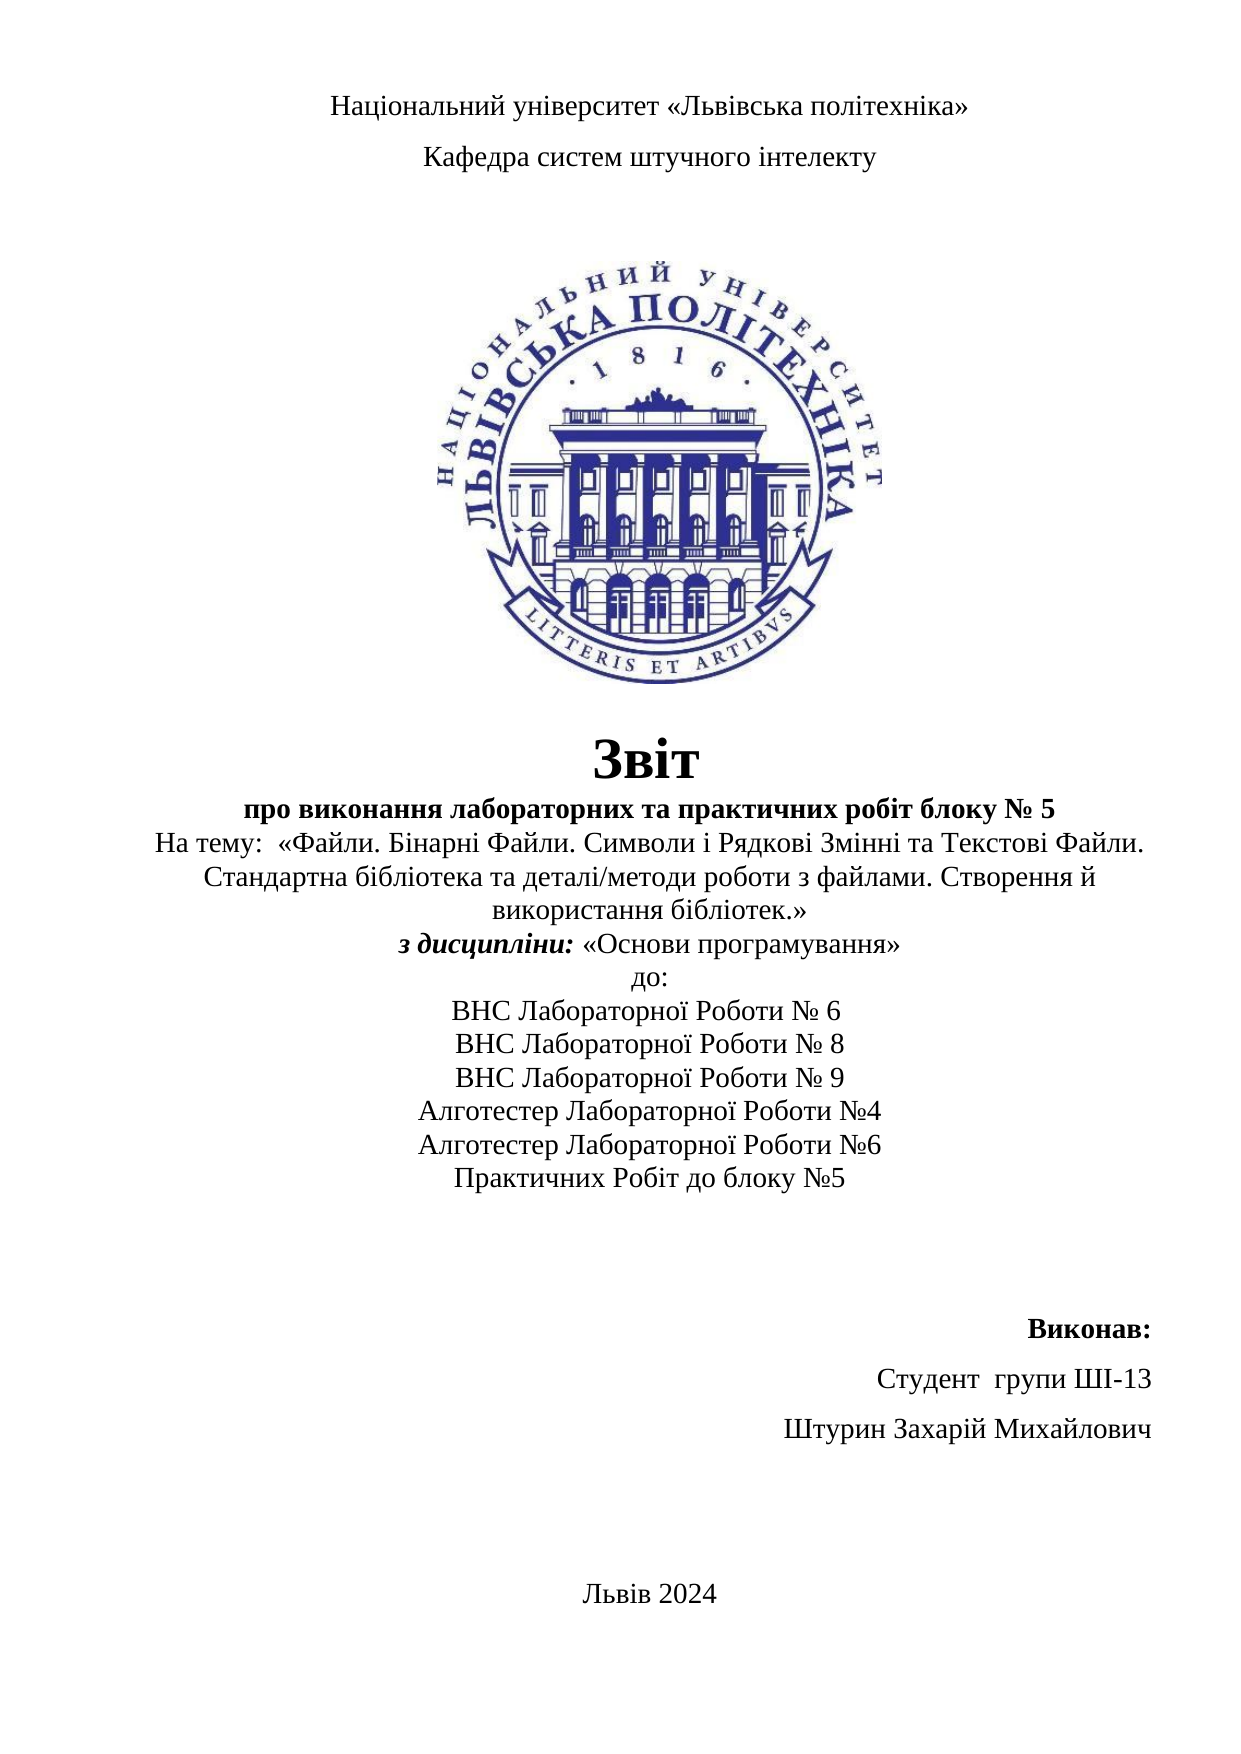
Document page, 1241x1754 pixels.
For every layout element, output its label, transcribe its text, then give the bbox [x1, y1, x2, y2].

text про виконання лабораторних та практичних робіт блоку № 5 [148, 792, 1152, 825]
text Алготестер Лабораторної Роботи №6 [148, 1127, 1152, 1161]
text Алготестер Лабораторної Роботи №4 [148, 1093, 1152, 1127]
text Національний університет «Львівська політехніка» [148, 88, 1152, 122]
text Львів 2024 [148, 1576, 1152, 1609]
text Штурин Захарій Михайлович [148, 1412, 1152, 1445]
text ВНС Лабораторної Роботи № 6 [148, 993, 1152, 1026]
text Звіт [148, 724, 1152, 792]
text Кафедра систем штучного інтелекту [148, 139, 1152, 172]
text Практичних Робіт до блоку №5 [148, 1161, 1152, 1194]
text На тему: «Файли. Бінарні Файли. Символи і Рядкові Змінні та Текстові Файли. Стандартна бібліотека та деталі/методи роботи з файлами. Створення й використання бібліотек.» [148, 825, 1152, 926]
text ВНС Лабораторної Роботи № 9 [148, 1060, 1152, 1093]
text до: [148, 959, 1152, 993]
picture [437, 261, 882, 684]
text ВНС Лабораторної Роботи № 8 [148, 1026, 1152, 1060]
text Студент групи ШІ-13 [148, 1361, 1152, 1395]
text Виконав: [148, 1311, 1152, 1345]
text з дисципліни: «Основи програмування» [148, 926, 1152, 959]
